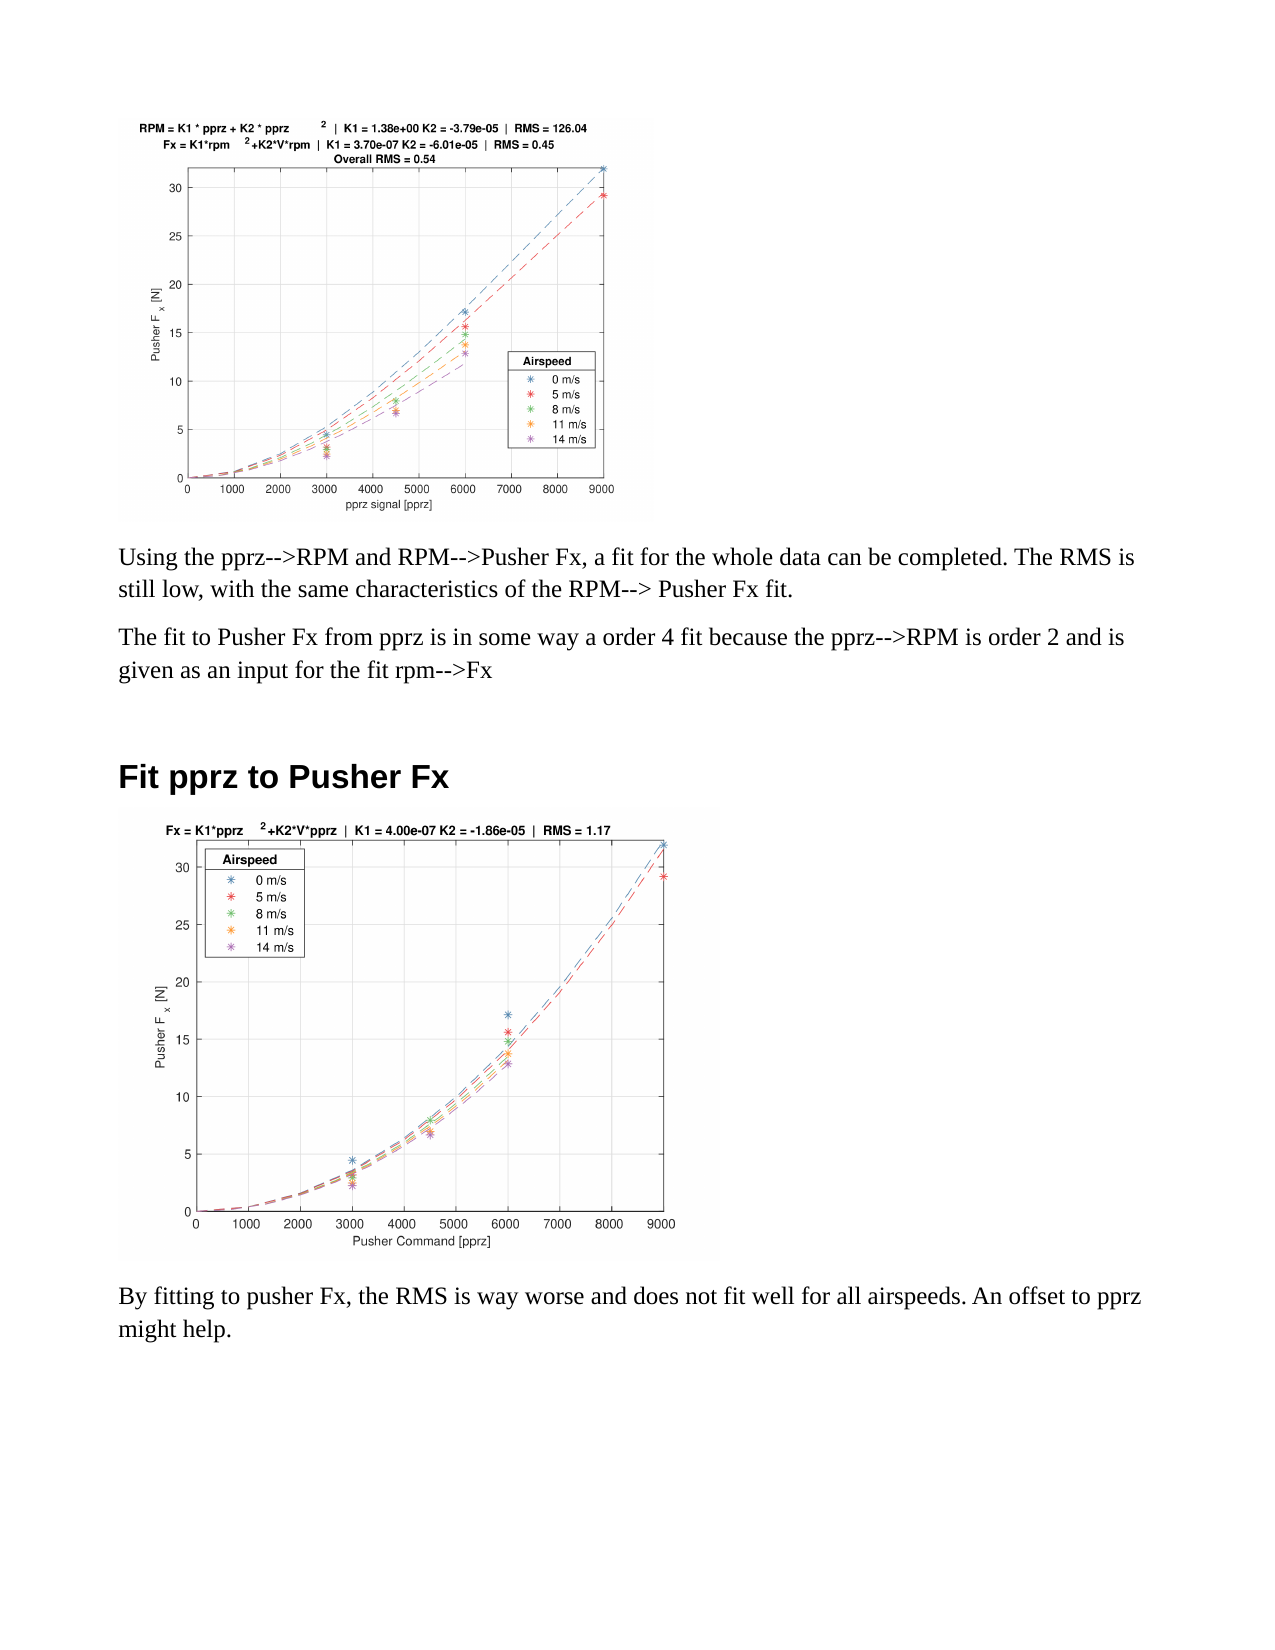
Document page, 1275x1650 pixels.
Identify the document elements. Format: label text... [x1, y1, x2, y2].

subtitle Fit pprz to Pusher Fx [118, 757, 1157, 795]
text By fitting to pusher Fx, the RMS is way worse and does not fit well for all airspeeds. An offset to pprz might help. [118, 1281, 1157, 1343]
text The fit to Pusher Fx from pprz is in some way a order 4 fit because the pprz-->RPM is order 2 and is given as an input for the fit rpm-->Fx [118, 622, 1157, 684]
text Using the pprz-->RPM and RPM-->Pusher Fx, a fit for the whole data can be completed. The RMS is still low, with the same characteristics of the RPM--> Pusher Fx fit. [118, 542, 1157, 603]
